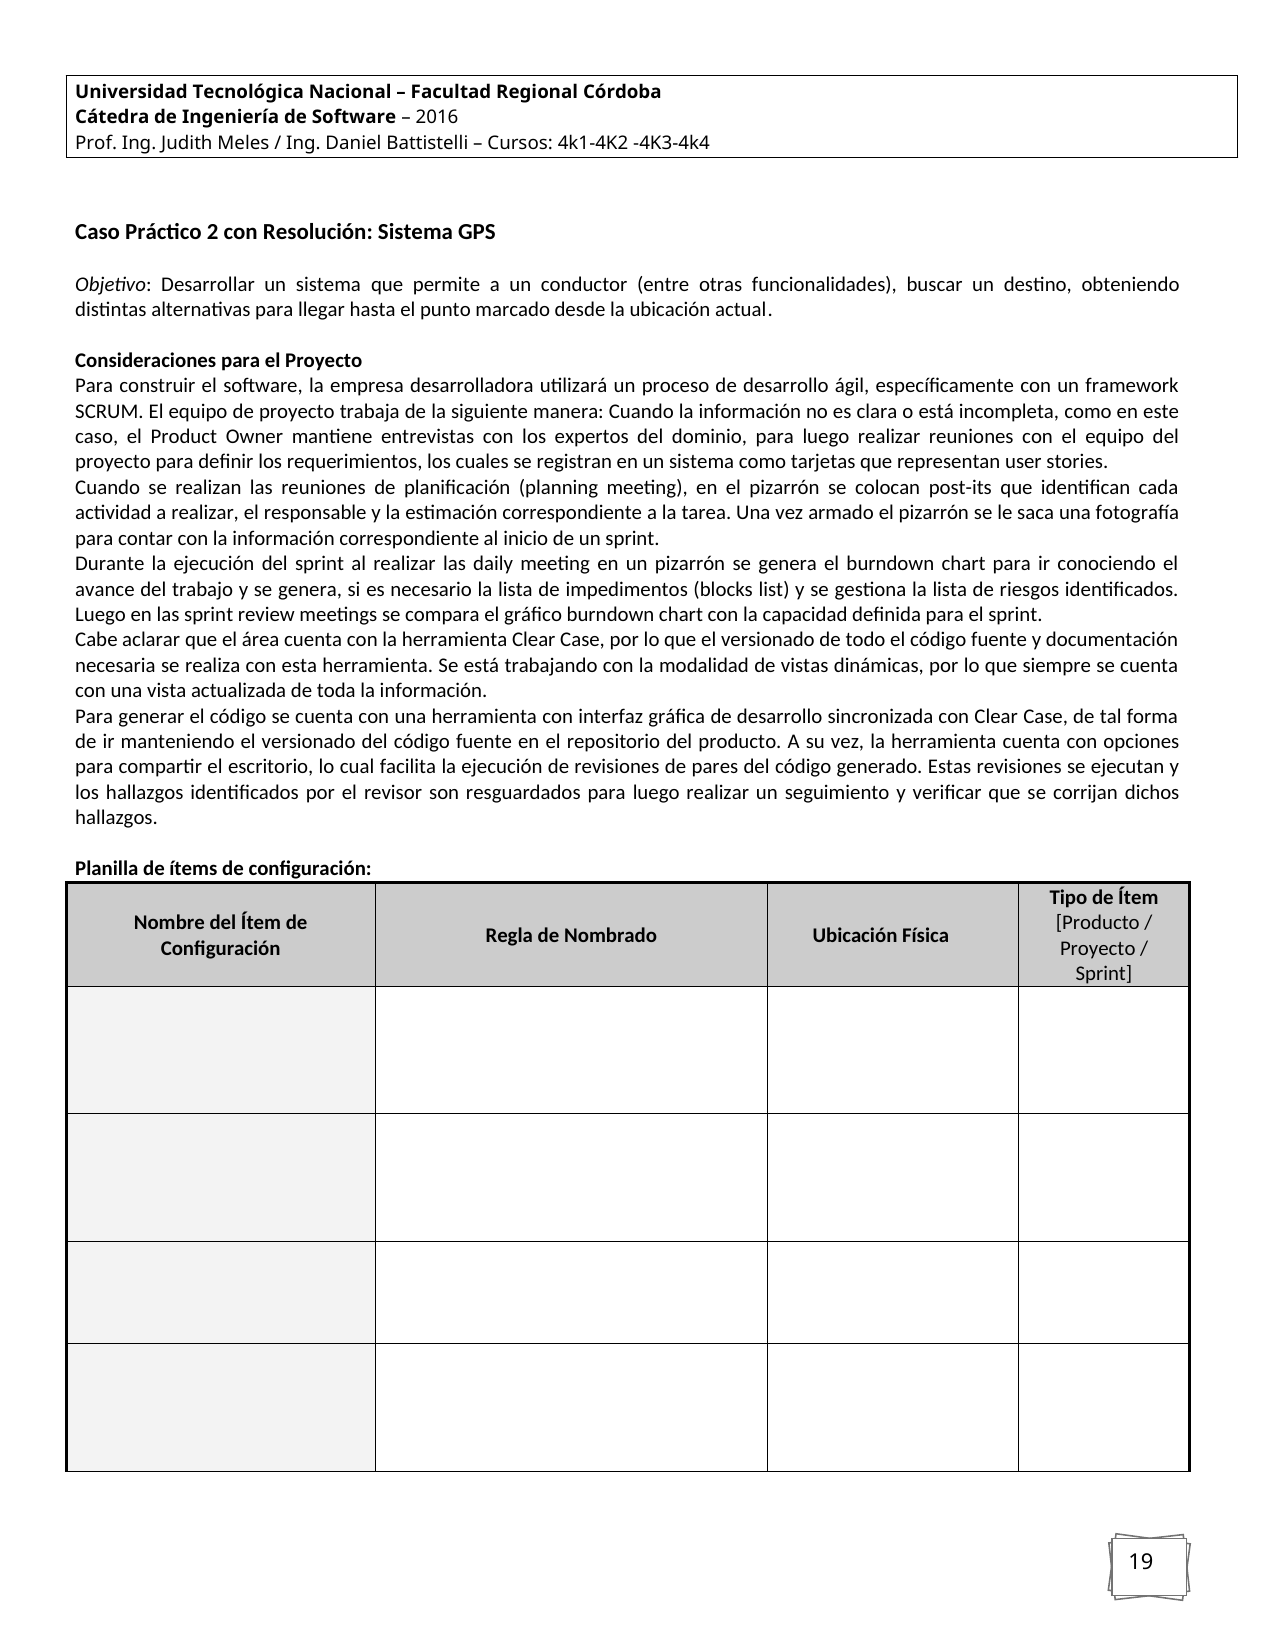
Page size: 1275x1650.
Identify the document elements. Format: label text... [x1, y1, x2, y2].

text Consideraciones para el Proyecto [75, 347, 1181, 372]
table_cell [68, 1242, 375, 1343]
table_header Nombre del Ítem de Configuración [68, 884, 375, 986]
table_cell [768, 1344, 1018, 1471]
text Cabe aclarar que el área cuenta con la herramienta Clear Case, por lo que el versionado de todo el código fuente y documentación necesaria se realiza con esta herramienta. Se está trabajando con la modalidad de vistas dinámicas, por lo que siempre se cuenta con una vista actualizada de toda la información. [75, 627, 1181, 703]
table_cell [1019, 1344, 1188, 1471]
text Para generar el código se cuenta con una herramienta con interfaz gráfica de desarrollo sincronizada con Clear Case, de tal forma de ir manteniendo el versionado del código fuente en el repositorio del producto. A su vez, la herramienta cuenta con opciones para compartir el escritorio, lo cual facilita la ejecución de revisiones de pares del código generado. Estas revisiones se ejecutan y los hallazgos identificados por el revisor son resguardados para luego realizar un seguimiento y verificar que se corrijan dichos hallazgos. [75, 703, 1181, 830]
table_cell [1019, 1114, 1188, 1241]
table_cell [768, 1242, 1018, 1343]
text Cuando se realizan las reuniones de planificación (planning meeting), en el pizarrón se colocan post-its que identifican cada actividad a realizar, el responsable y la estimación correspondiente a la tarea. Una vez armado el pizarrón se le saca una fotografía para contar con la información correspondiente al inicio de un sprint. [75, 474, 1181, 550]
table_cell [1019, 987, 1188, 1113]
table_header Ubicación Física [768, 884, 1018, 986]
text Para construir el software, la empresa desarrolladora utilizará un proceso de desarrollo ágil, específicamente con un framework SCRUM. El equipo de proyecto trabaja de la siguiente manera: Cuando la información no es clara o está incompleta, como en este caso, el Product Owner mantiene entrevistas con los expertos del dominio, para luego realizar reuniones con el equipo del proyecto para definir los requerimientos, los cuales se registran en un sistema como tarjetas que representan user stories. [75, 372, 1181, 474]
table_cell [1019, 1242, 1188, 1343]
table_cell [376, 987, 767, 1113]
table_header Regla de Nombrado [376, 884, 767, 986]
text Caso Práctico 2 con Resolución: Sistema GPS [75, 217, 1181, 245]
table_cell [68, 1344, 375, 1471]
table_cell [68, 987, 375, 1113]
table_cell [768, 987, 1018, 1113]
text Durante la ejecución del sprint al realizar las daily meeting en un pizarrón se genera el burndown chart para ir conociendo el avance del trabajo y se genera, si es necesario la lista de impedimentos (blocks list) y se gestiona la lista de riesgos identificados. Luego en las sprint review meetings se compara el gráfico burndown chart con la capacidad definida para el sprint. [75, 550, 1181, 627]
table_header Tipo de Ítem [Producto / Proyecto / Sprint] [1019, 884, 1188, 986]
table_cell [376, 1344, 767, 1471]
text Planilla de ítems de configuración: [75, 855, 1181, 881]
table_cell [68, 1114, 375, 1241]
table_cell [376, 1242, 767, 1343]
text Objetivo: Desarrollar un sistema que permite a un conductor (entre otras funcionalidades), buscar un destino, obteniendo distintas alternativas para llegar hasta el punto marcado desde la ubicación actual. [75, 271, 1181, 322]
table_cell [768, 1114, 1018, 1241]
table_cell [376, 1114, 767, 1241]
